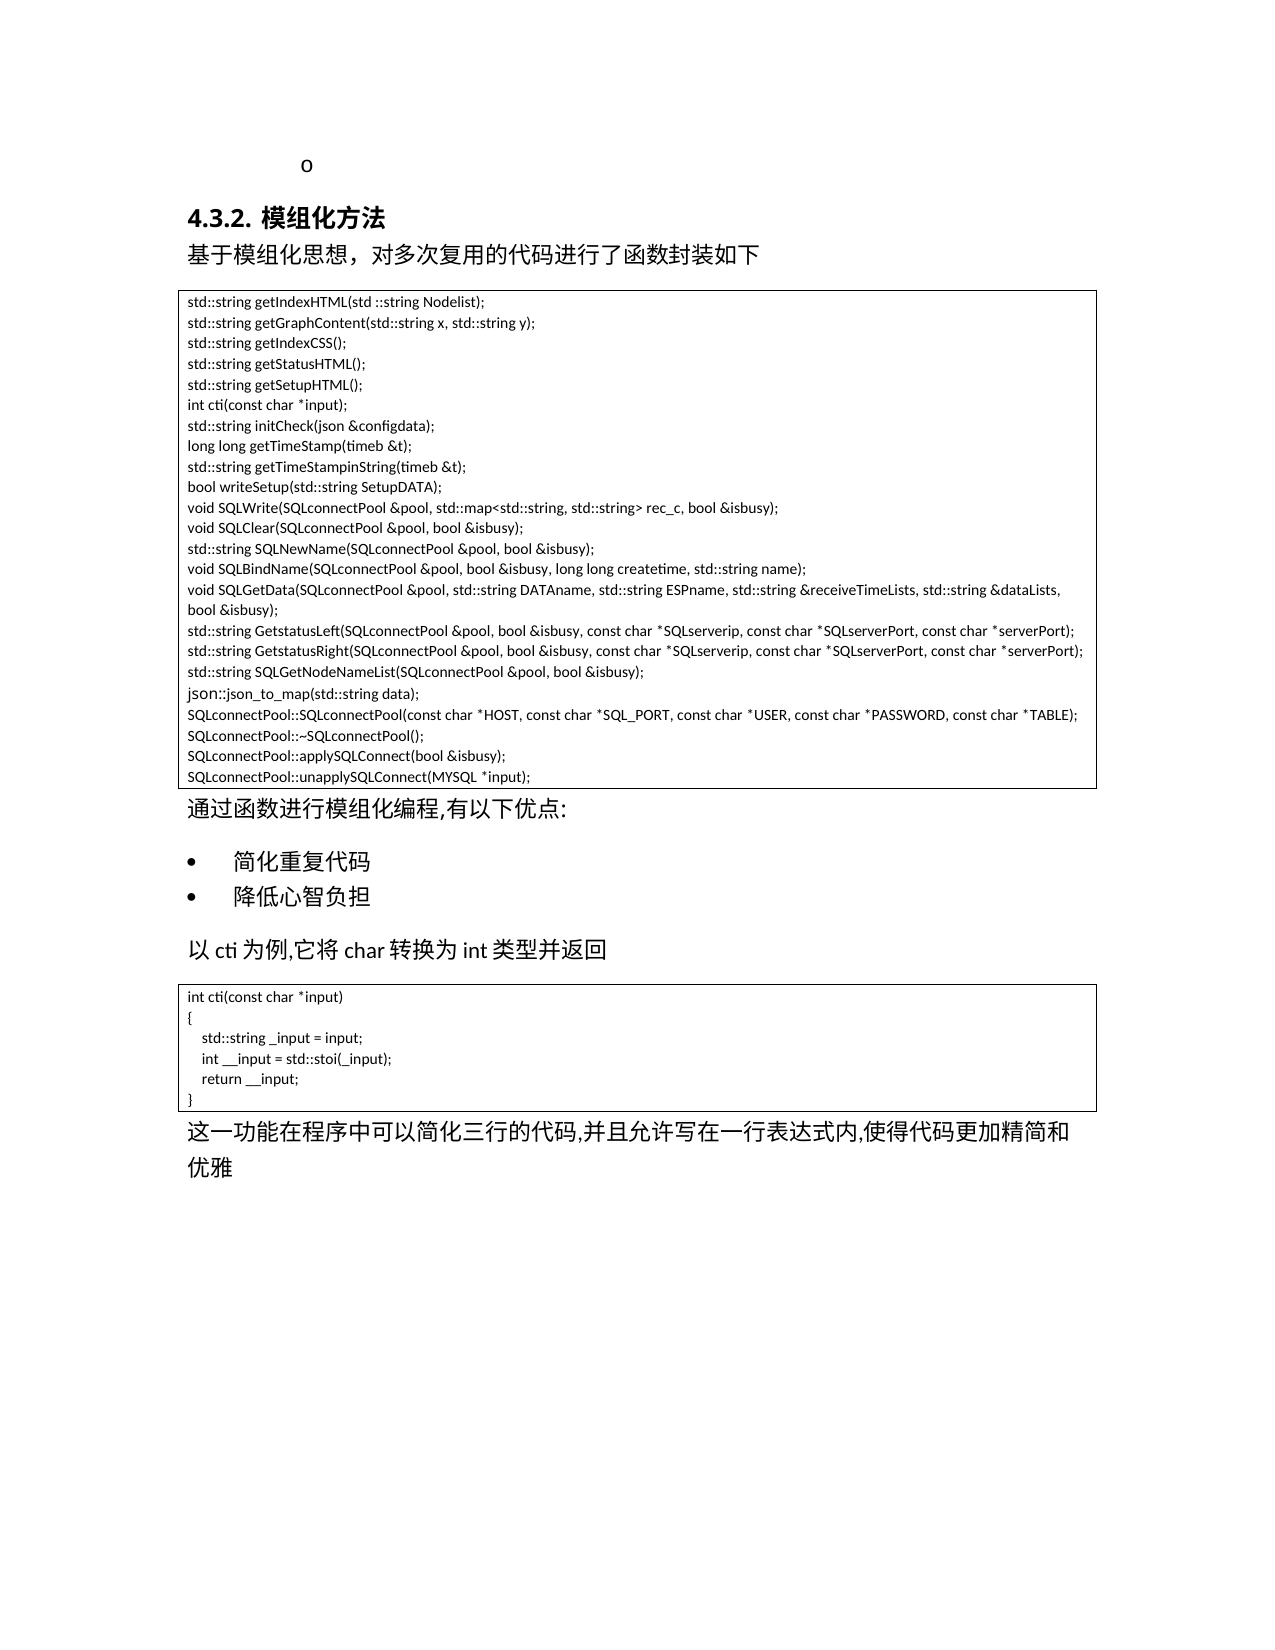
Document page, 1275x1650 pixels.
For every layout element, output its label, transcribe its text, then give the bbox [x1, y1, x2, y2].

text SQLconnectPool::unapplySQLConnect(MYSQL *input); [179, 764, 1096, 788]
text SQLconnectPool::SQLconnectPool(const char *HOST, const char *SQL_PORT, const char *USER, const char *PASSWORD, const char *TABLE); [179, 702, 1096, 723]
list 简化重复代码 [187, 843, 1087, 877]
text long long getTimeStamp(timeb &t); [179, 433, 1096, 454]
text int __input = std::stoi(_input); [179, 1046, 1096, 1066]
text 以cti为例,它将char转换为int类型并返回 [187, 932, 1087, 965]
text std::string initCheck(json &configdata); [179, 413, 1096, 433]
text 基于模组化思想，对多次复用的代码进行了函数封装如下 [187, 237, 1087, 270]
text { [179, 1005, 1096, 1025]
text return __input; [179, 1066, 1096, 1087]
text void SQLClear(SQLconnectPool &pool, bool &isbusy); [179, 515, 1096, 536]
text void SQLGetData(SQLconnectPool &pool, std::string DATAname, std::string ESPname, std::string &receiveTimeLists, std::string &dataLists, bool &isbusy); [179, 577, 1096, 618]
text bool writeSetup(std::string SetupDATA); [179, 474, 1096, 495]
text int cti(const char *input); [179, 392, 1096, 413]
text std::string getStatusHTML(); [179, 351, 1096, 372]
text std::string SQLNewName(SQLconnectPool &pool, bool &isbusy); [179, 536, 1096, 556]
text std::string GetstatusLeft(SQLconnectPool &pool, bool &isbusy, const char *SQLserverip, const char *SQLserverPort, const char *serverPort); [179, 618, 1096, 638]
text SQLconnectPool::~SQLconnectPool(); [179, 723, 1096, 743]
text std::string getIndexCSS(); [179, 331, 1096, 351]
text std::string GetstatusRight(SQLconnectPool &pool, bool &isbusy, const char *SQLserverip, const char *SQLserverPort, const char *serverPort); [179, 638, 1096, 659]
text std::string SQLGetNodeNameList(SQLconnectPool &pool, bool &isbusy); [179, 659, 1096, 679]
subtitle 模组化方法 [187, 198, 1087, 234]
text 这一功能在程序中可以简化三行的代码,并且允许写在一行表达式内,使得代码更加精简和优雅 [187, 1113, 1087, 1183]
text void SQLBindName(SQLconnectPool &pool, bool &isbusy, long long createtime, std::string name); [179, 556, 1096, 577]
text int cti(const char *input) [179, 985, 1096, 1005]
text std::string _input = input; [179, 1025, 1096, 1046]
text std::string getTimeStampinString(timeb &t); [179, 454, 1096, 474]
text std::string getIndexHTML(std ::string Nodelist); [179, 291, 1096, 310]
text SQLconnectPool::applySQLConnect(bool &isbusy); [179, 743, 1096, 764]
list 降低心智负担 [187, 879, 1087, 912]
text } [179, 1087, 1096, 1111]
text json::json_to_map(std::string data); [179, 679, 1096, 702]
text void SQLWrite(SQLconnectPool &pool, std::map<std::string, std::string> rec_c, bool &isbusy); [179, 495, 1096, 515]
text std::string getGraphContent(std::string x, std::string y); [179, 310, 1096, 331]
text 通过函数进行模组化编程,有以下优点: [187, 791, 1087, 824]
text std::string getSetupHTML(); [179, 372, 1096, 392]
